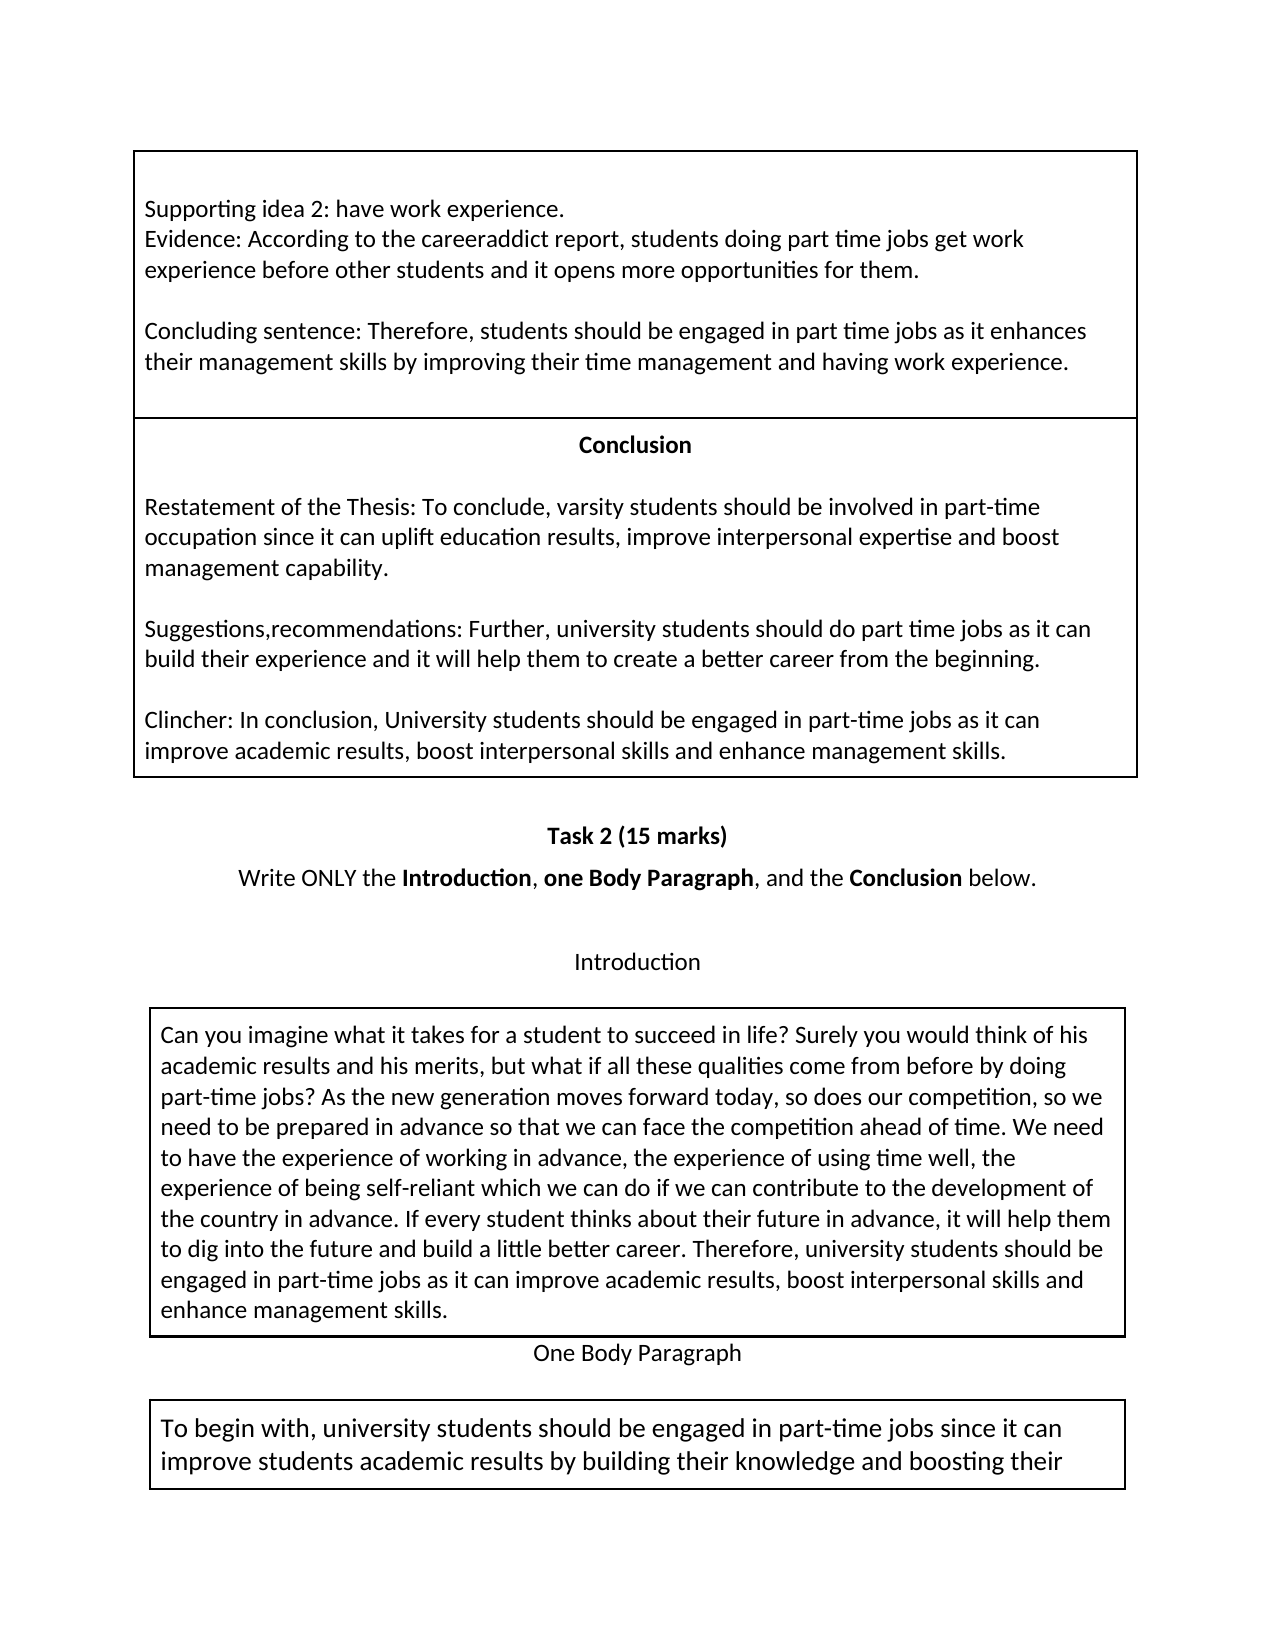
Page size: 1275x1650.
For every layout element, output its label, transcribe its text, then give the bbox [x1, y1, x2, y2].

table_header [151, 1401, 1124, 1487]
table_header Can you imagine what it takes for a student to succeed in life? Surely you would think of his academic results and his merits, but what if all these qualities come from before by doing part-time jobs? As the new generation moves forward today, so does our competition, so we need to be prepared in advance so that we can face the competition ahead of time. We need to have the experience of working in advance, the experience of using time well, the experience of being self-reliant which we can do if we can contribute to the development of the country in advance. If every student thinks about their future in advance, it will help them to dig into the future and build a little better career. Therefore, university students should be engaged in part-time jobs as it can improve academic results, boost interpersonal skills and enhance management skills. [151, 1009, 1124, 1335]
text One Body Paragraph [150, 1338, 1125, 1368]
table_cell Conclusion Restatement of the Thesis: To conclude, varsity students should be involved in part-time occupation since it can uplift education results, improve interpersonal expertise and boost management capability. Suggestions,recommendations: Further, university students should do part time jobs as it can build their experience and it will help them to create a better career from the beginning. Clincher: In conclusion, University students should be engaged in part-time jobs as it can improve academic results, boost interpersonal skills and enhance management skills. [135, 419, 1136, 776]
text Write ONLY the Introduction, one Body Paragraph, and the Conclusion below. [150, 862, 1125, 892]
text Task 2 (15 marks) [150, 820, 1125, 850]
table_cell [135, 152, 1136, 417]
text Introduction [150, 946, 1125, 977]
